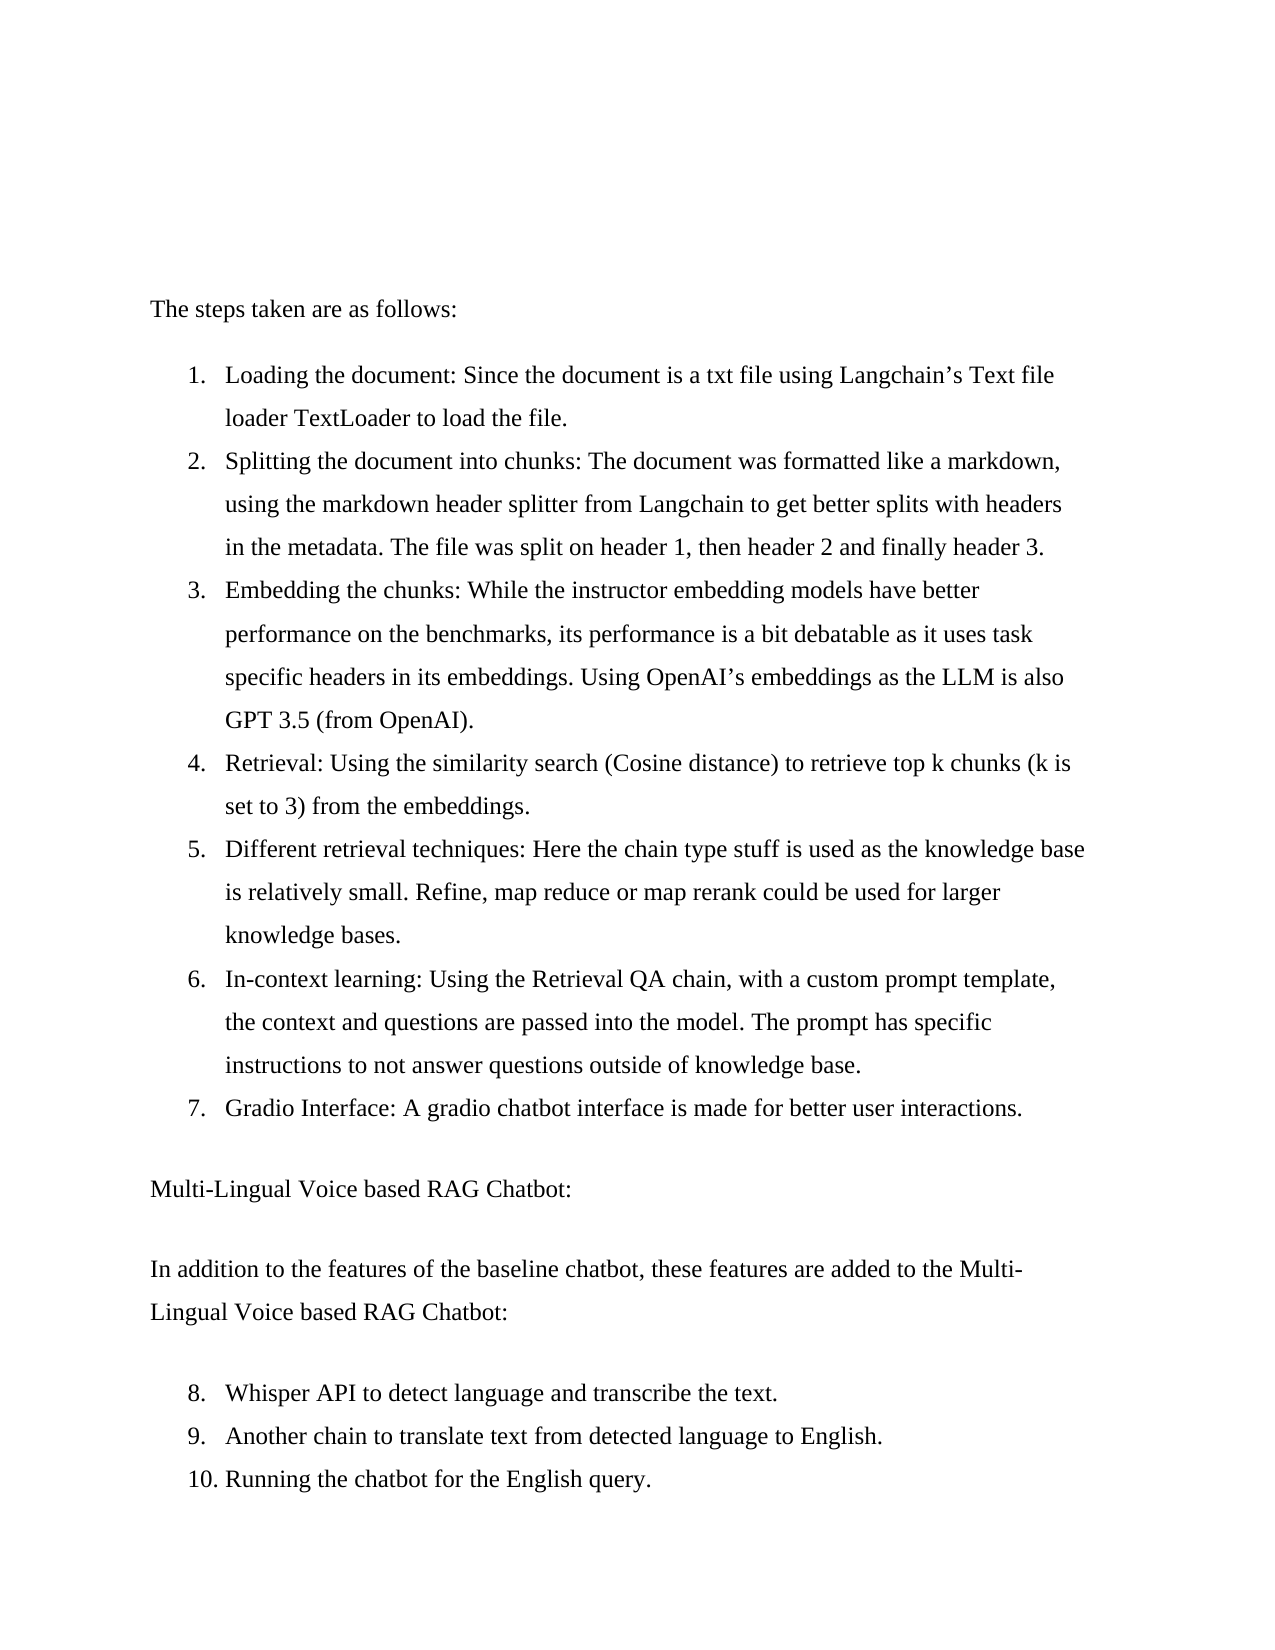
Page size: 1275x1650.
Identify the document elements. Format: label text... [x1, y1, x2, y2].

list Another chain to translate text from detected language to English. [187, 1421, 1087, 1450]
list Different retrieval techniques: Here the chain type stuff is used as the knowledge base is relatively small. Refine, map reduce or map rerank could be used for larger knowledge bases. [187, 834, 1087, 949]
text Multi-Lingual Voice based RAG Chatbot: [150, 1174, 1087, 1202]
list In-context learning: Using the Retrieval QA chain, with a custom prompt template, the context and questions are passed into the model. The prompt has specific instructions to not answer questions outside of knowledge base. [187, 964, 1087, 1079]
list Splitting the document into chunks: The document was formatted like a markdown, using the markdown header splitter from Langchain to get better splits with headers in the metadata. The file was split on header 1, then header 2 and finally header 3. [187, 446, 1087, 561]
list Retrieval: Using the similarity search (Cosine distance) to retrieve top k chunks (k is set to 3) from the embeddings. [187, 748, 1087, 820]
list Loading the document: Since the document is a txt file using Langchain’s Text file loader TextLoader to load the file. [187, 360, 1087, 432]
text The steps taken are as follows: [150, 294, 1125, 322]
text In addition to the features of the baseline chatbot, these features are added to the Multi-Lingual Voice based RAG Chatbot: [150, 1254, 1087, 1326]
list Gradio Interface: A gradio chatbot interface is made for better user interactions. [187, 1093, 1087, 1122]
list Running the chatbot for the English query. [187, 1464, 1087, 1493]
list Embedding the chunks: While the instructor embedding models have better performance on the benchmarks, its performance is a bit debatable as it uses task specific headers in its embeddings. Using OpenAI’s embeddings as the LLM is also GPT 3.5 (from OpenAI). [187, 576, 1087, 734]
list Whisper API to detect language and transcribe the text. [187, 1378, 1087, 1407]
